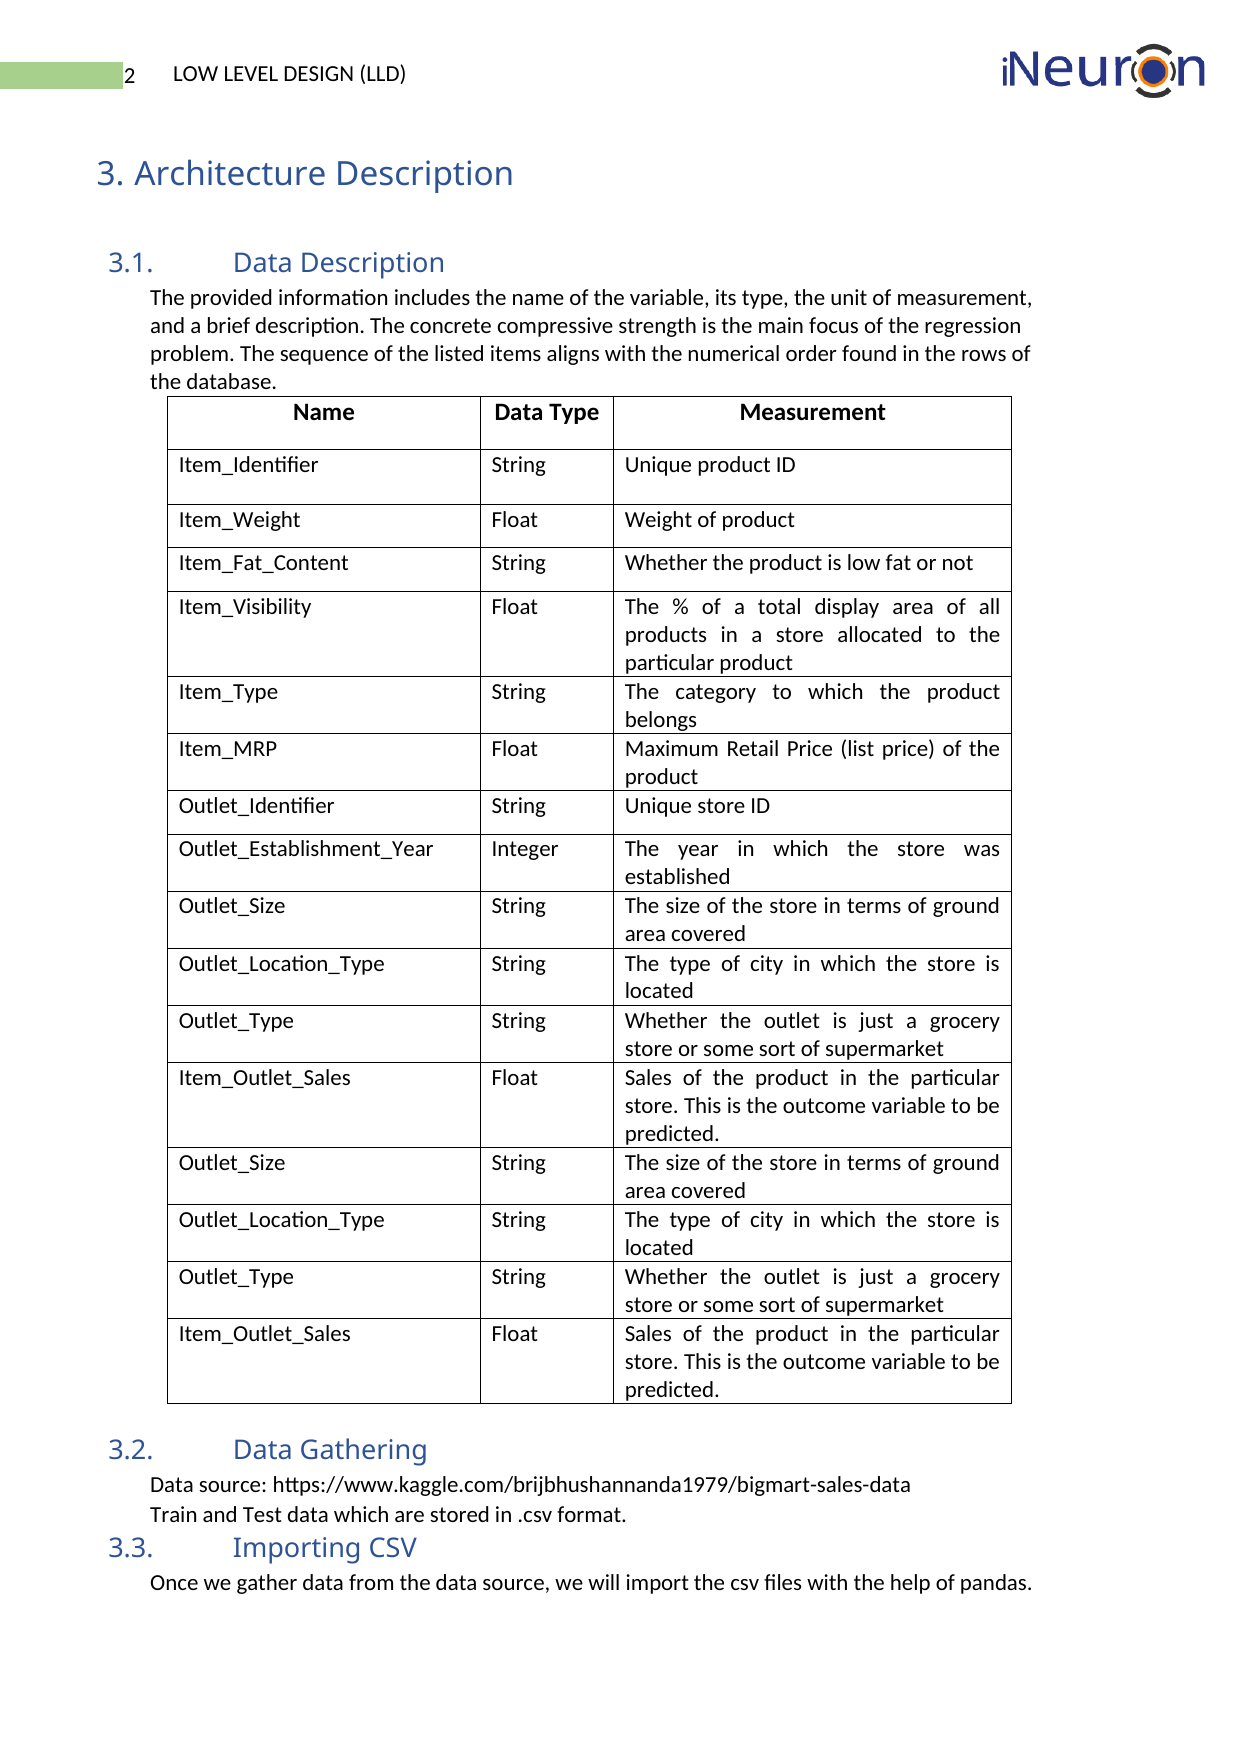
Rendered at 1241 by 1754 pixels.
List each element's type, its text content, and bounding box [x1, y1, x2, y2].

table_cell Float [481, 1063, 613, 1147]
table_cell String [481, 1205, 613, 1261]
table_cell The type of city in which the store is located [614, 949, 1011, 1005]
text Once we gather data from the data source, we will import the csv files with the help of pandas. [150, 1568, 1067, 1596]
table_cell Outlet_Identifier [168, 791, 480, 833]
table_cell Item_Type [168, 677, 480, 733]
table_cell String [481, 791, 613, 833]
table_cell Float [481, 592, 613, 676]
table_header Data Type [481, 397, 613, 449]
table_cell String [481, 677, 613, 733]
table_cell Maximum Retail Price (list price) of the product [614, 734, 1011, 790]
subtitle Importing CSV [108, 1528, 1163, 1565]
table_cell The % of a total display area of all products in a store allocated to the particular product [614, 592, 1011, 676]
table_cell String [481, 1262, 613, 1318]
table_cell Unique store ID [614, 791, 1011, 833]
table_cell The year in which the store was established [614, 835, 1011, 891]
table_cell Item_Weight [168, 505, 480, 547]
table_cell Outlet_Location_Type [168, 949, 480, 1005]
text The provided information includes the name of the variable, its type, the unit of measurement, and a brief description. The concrete compressive strength is the main focus of the regression problem. The sequence of the listed items aligns with the numerical order found in the rows of the database. [150, 283, 1067, 396]
table_cell Outlet_Size [168, 1148, 480, 1204]
subtitle Data Gathering [108, 1430, 1163, 1467]
table_cell The size of the store in terms of ground area covered [614, 1148, 1011, 1204]
table_cell Outlet_Size [168, 892, 480, 948]
table_cell Outlet_Type [168, 1262, 480, 1318]
table_cell The type of city in which the store is located [614, 1205, 1011, 1261]
text Data source: https://www.kaggle.com/brijbhushannanda1979/bigmart-sales-data [150, 1470, 1067, 1498]
table_cell Outlet_Location_Type [168, 1205, 480, 1261]
table_cell String [481, 548, 613, 591]
subtitle Architecture Description [96, 149, 1163, 195]
table_cell Whether the outlet is just a grocery store or some sort of supermarket [614, 1262, 1011, 1318]
table_cell Unique product ID [614, 450, 1011, 504]
table_cell Outlet_Type [168, 1006, 480, 1062]
table_cell String [481, 450, 613, 504]
table_cell The size of the store in terms of ground area covered [614, 892, 1011, 948]
table_cell Item_Outlet_Sales [168, 1319, 480, 1403]
table_cell Outlet_Establishment_Year [168, 835, 480, 891]
table_cell String [481, 1148, 613, 1204]
table_header Name [168, 397, 480, 449]
table_cell Float [481, 505, 613, 547]
table_cell Integer [481, 835, 613, 891]
table_cell Item_Fat_Content [168, 548, 480, 591]
table_cell Whether the product is low fat or not [614, 548, 1011, 591]
text Train and Test data which are stored in .csv format. [150, 1500, 1067, 1528]
subtitle Data Description [108, 244, 1163, 281]
table_cell Item_Visibility [168, 592, 480, 676]
picture [1002, 43, 1205, 98]
table_cell String [481, 892, 613, 948]
table_cell Item_Outlet_Sales [168, 1063, 480, 1147]
table_header Measurement [614, 397, 1011, 449]
table_cell Item_MRP [168, 734, 480, 790]
table_cell Float [481, 734, 613, 790]
table_cell The category to which the product belongs [614, 677, 1011, 733]
table_cell Sales of the product in the particular store. This is the outcome variable to be predicted. [614, 1063, 1011, 1147]
table_cell Item_Identifier [168, 450, 480, 504]
table_cell Float [481, 1319, 613, 1403]
table_cell Sales of the product in the particular store. This is the outcome variable to be predicted. [614, 1319, 1011, 1403]
table_cell Whether the outlet is just a grocery store or some sort of supermarket [614, 1006, 1011, 1062]
table_cell String [481, 949, 613, 1005]
table_cell String [481, 1006, 613, 1062]
table_cell Weight of product [614, 505, 1011, 547]
